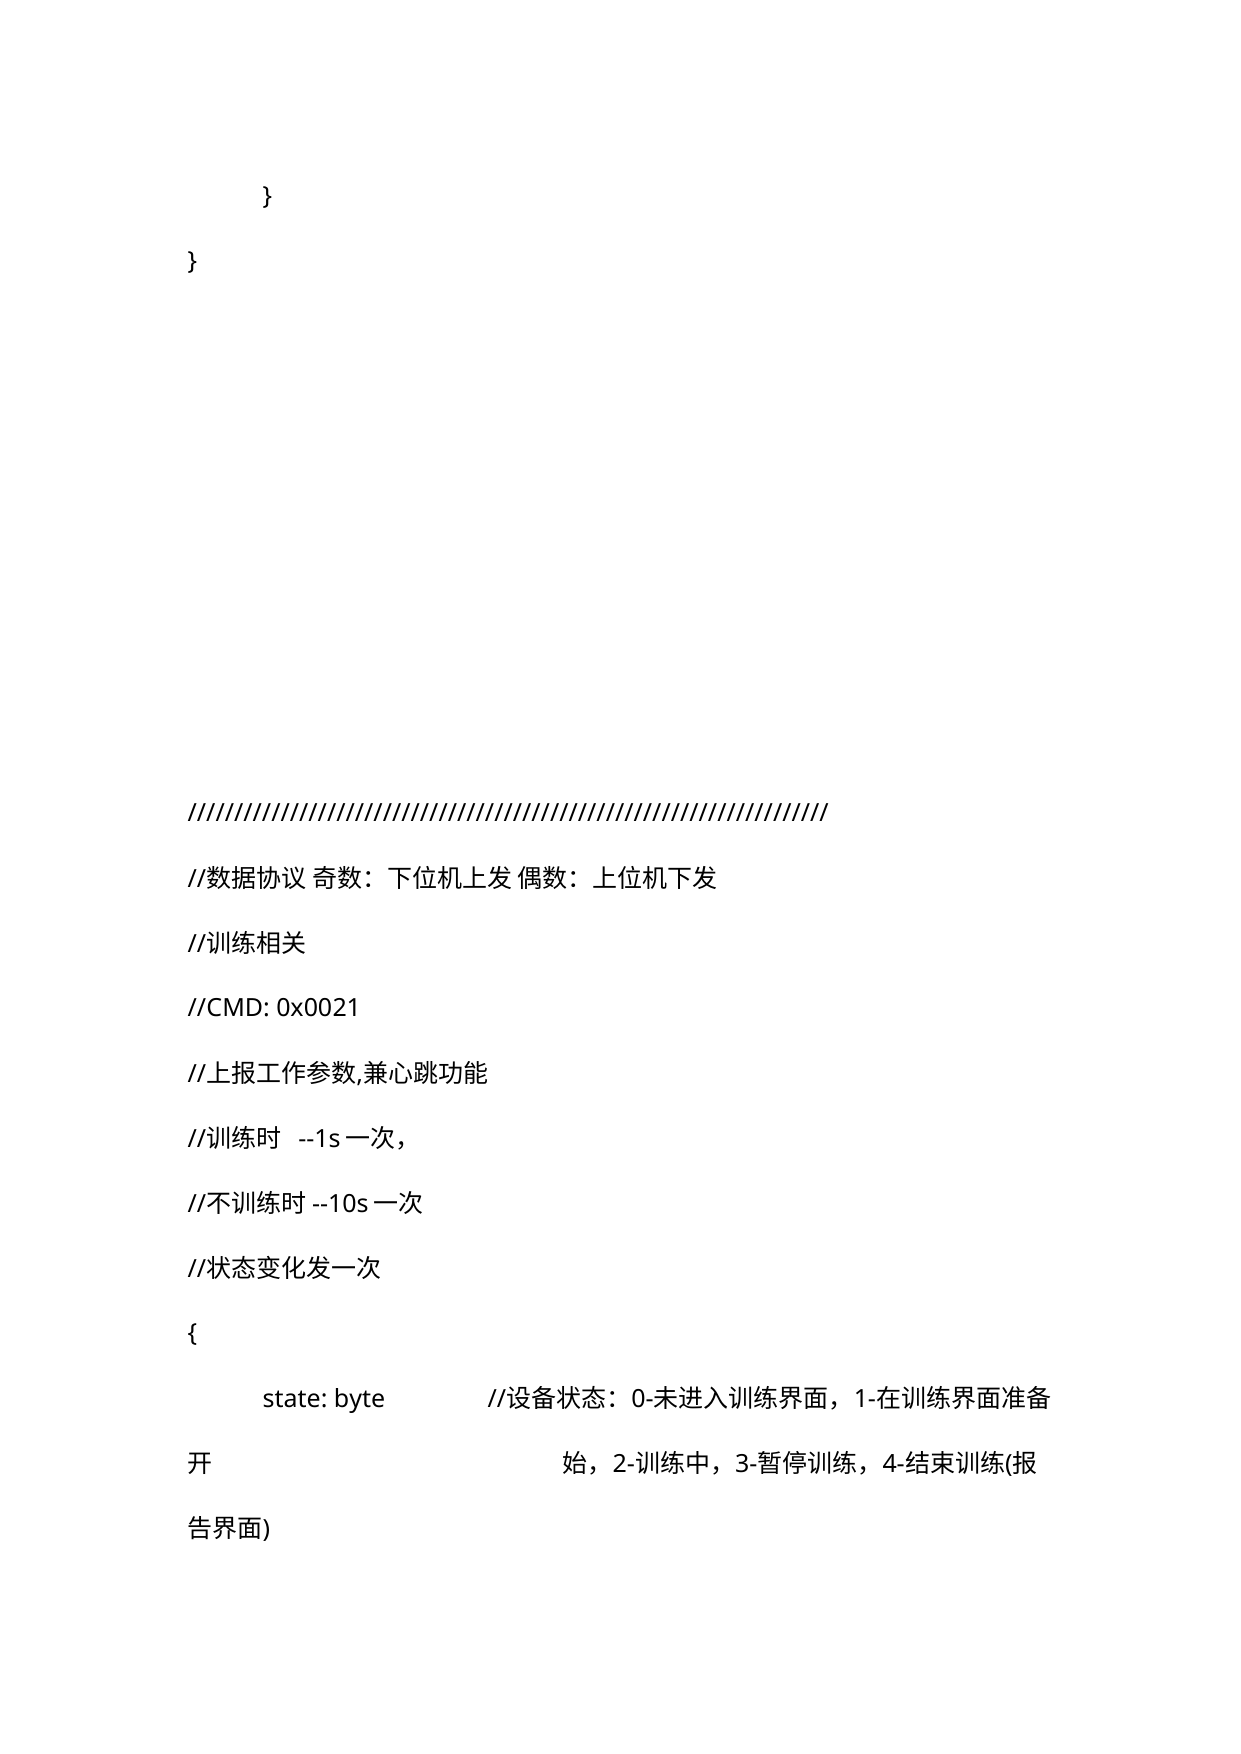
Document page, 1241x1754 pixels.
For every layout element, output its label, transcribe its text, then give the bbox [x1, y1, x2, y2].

text } [187, 162, 1053, 227]
text //训练相关 [187, 909, 1053, 974]
text //训练时 --1s一次， [187, 1104, 1053, 1169]
text //CMD: 0x0021 [187, 974, 1053, 1039]
text //状态变化发一次 [187, 1234, 1053, 1299]
text { [187, 1299, 1053, 1364]
text ///////////////////////////////////////////////////////////////////// [187, 779, 1053, 844]
text } [187, 227, 1053, 292]
text //数据协议 奇数：下位机上发 偶数：上位机下发 [187, 844, 1053, 909]
text //上报工作参数,兼心跳功能 [187, 1039, 1053, 1104]
text state: byte //设备状态：0-未进入训练界面，1-在训练界面准备开 始，2-训练中，3-暂停训练，4-结束训练(报告界面) [187, 1364, 1053, 1559]
text //不训练时 --10s一次 [187, 1169, 1053, 1234]
